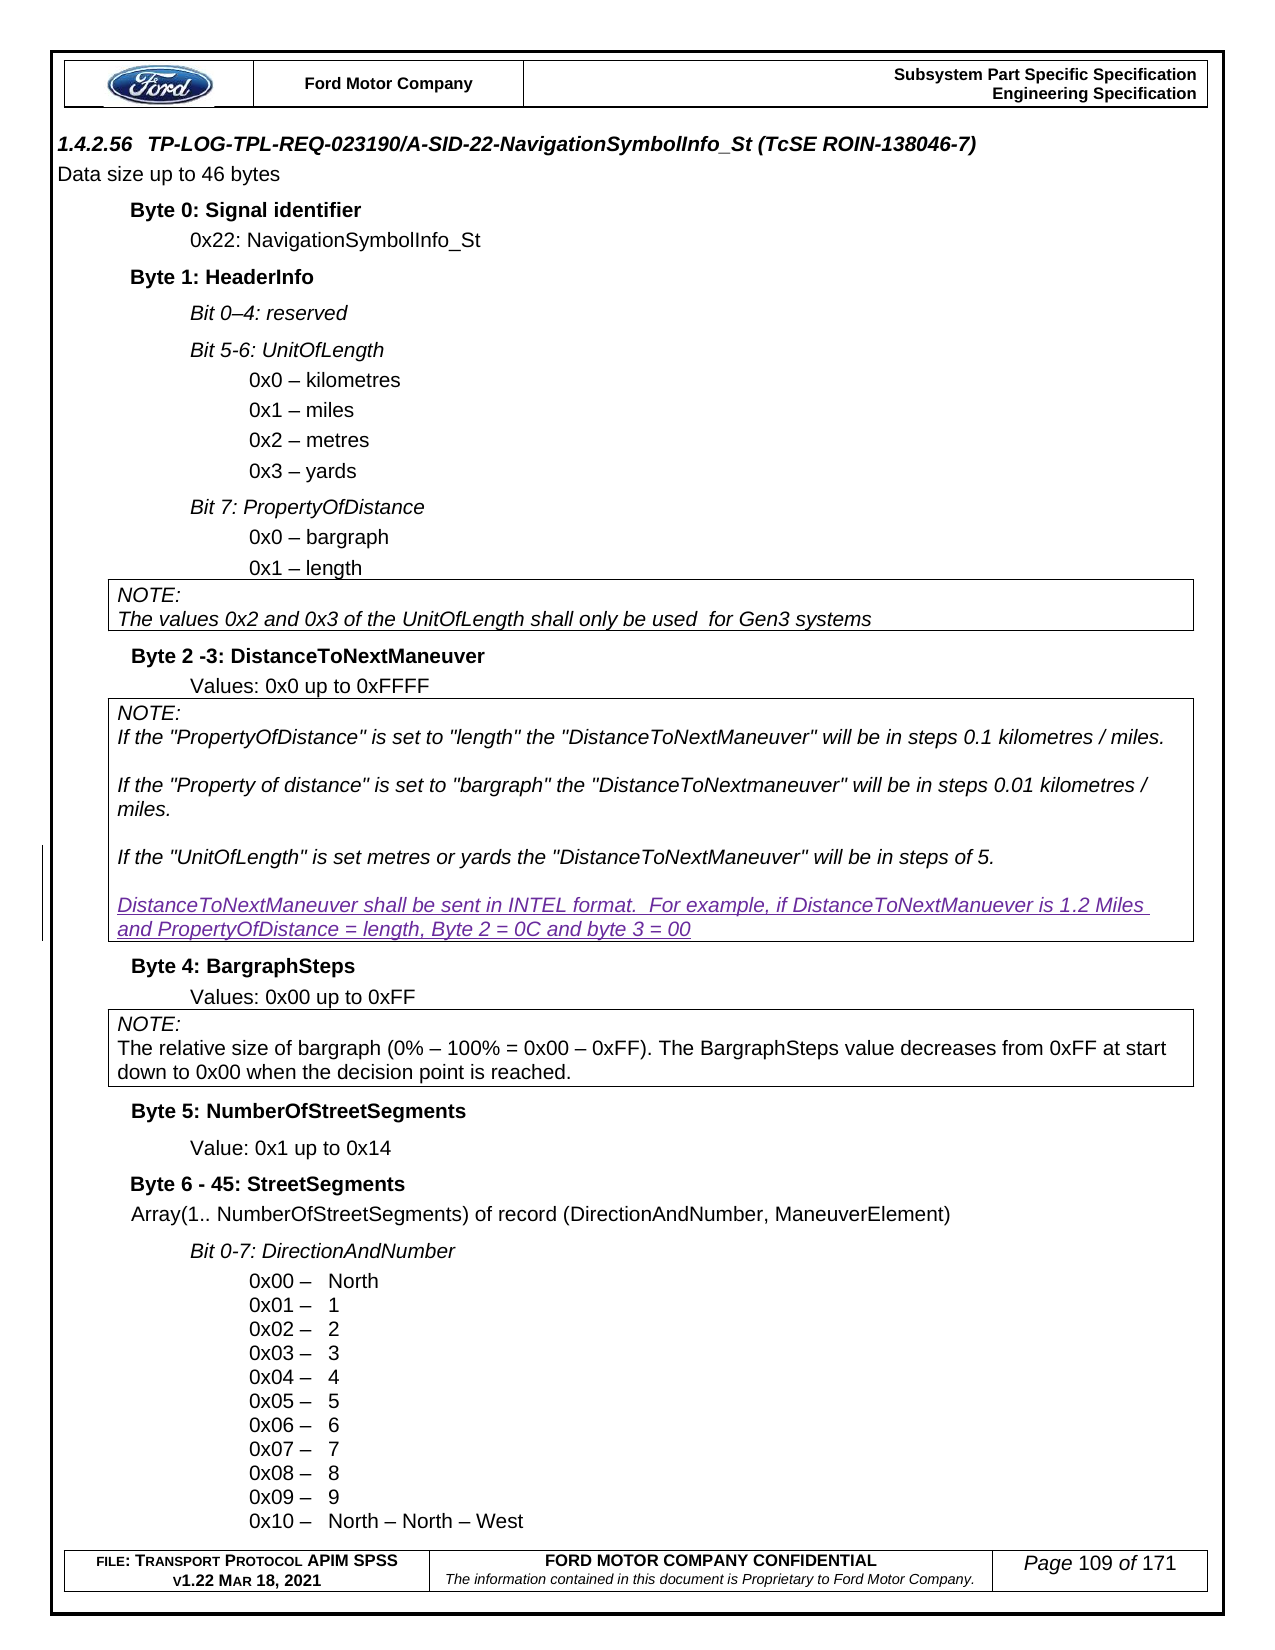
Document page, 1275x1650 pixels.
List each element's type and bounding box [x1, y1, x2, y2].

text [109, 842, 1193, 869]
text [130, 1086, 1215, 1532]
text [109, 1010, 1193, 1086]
picture [103, 61, 215, 107]
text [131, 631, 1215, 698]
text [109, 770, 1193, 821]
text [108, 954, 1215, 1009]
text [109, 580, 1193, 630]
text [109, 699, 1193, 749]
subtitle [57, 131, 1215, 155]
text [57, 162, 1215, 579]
